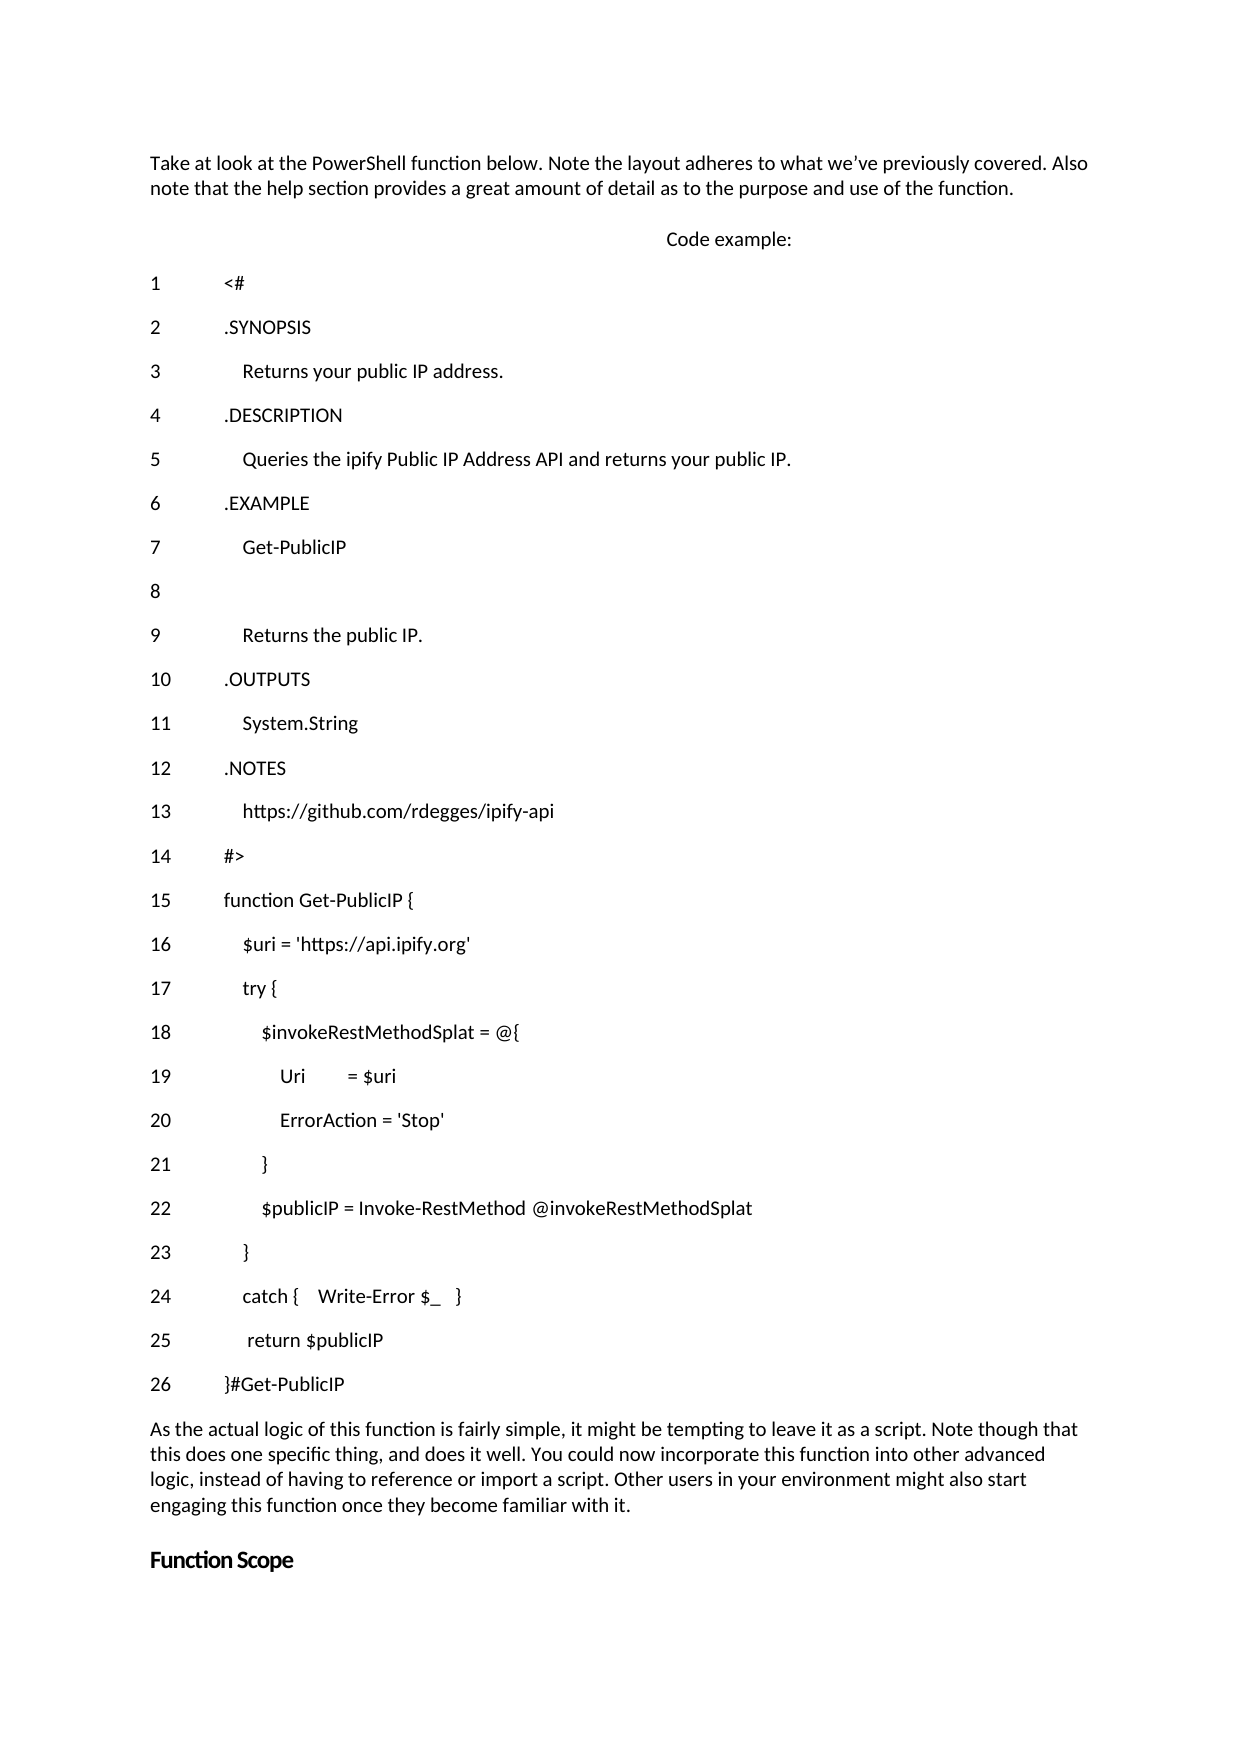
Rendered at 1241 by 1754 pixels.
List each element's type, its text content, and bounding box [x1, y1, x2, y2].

table_cell 1 2 3 4 5 6 7 8 9 10 11 12 13 14 15 16 17 18 19 20 21 22 23 24 25 26 [150, 270, 224, 1416]
subtitle Function Scope [150, 1542, 1090, 1575]
table_header Code example: [150, 226, 1240, 270]
table_cell <# .SYNOPSIS Returns your public IP address. .DESCRIPTION Queries the ipify Public IP Address API and returns your public IP. .EXAMPLE Get-PublicIP Returns the public IP. .OUTPUTS System.String .NOTES https://github.com/rdegges/ipify-api #> function Get-PublicIP { $uri = 'https://api.ipify.org' try { $invokeRestMethodSplat = @{ Uri = $uri ErrorAction = 'Stop' } $publicIP = Invoke-RestMethod @invokeRestMethodSplat } catch { Write-Error $_ } return $publicIP }#Get-PublicIP [224, 270, 1240, 1416]
text As the actual logic of this function is fairly simple, it might be tempting to leave it as a script. Note though that this does one specific thing, and does it well. You could now incorporate this function into other advanced logic, instead of having to reference or import a script. Other users in your environment might also start engaging this function once they become familiar with it. [150, 1416, 1090, 1517]
text Take at look at the PowerShell function below. Note the layout adheres to what we’ve previously covered. Also note that the help section provides a great amount of detail as to the purpose and use of the function. [150, 150, 1090, 201]
